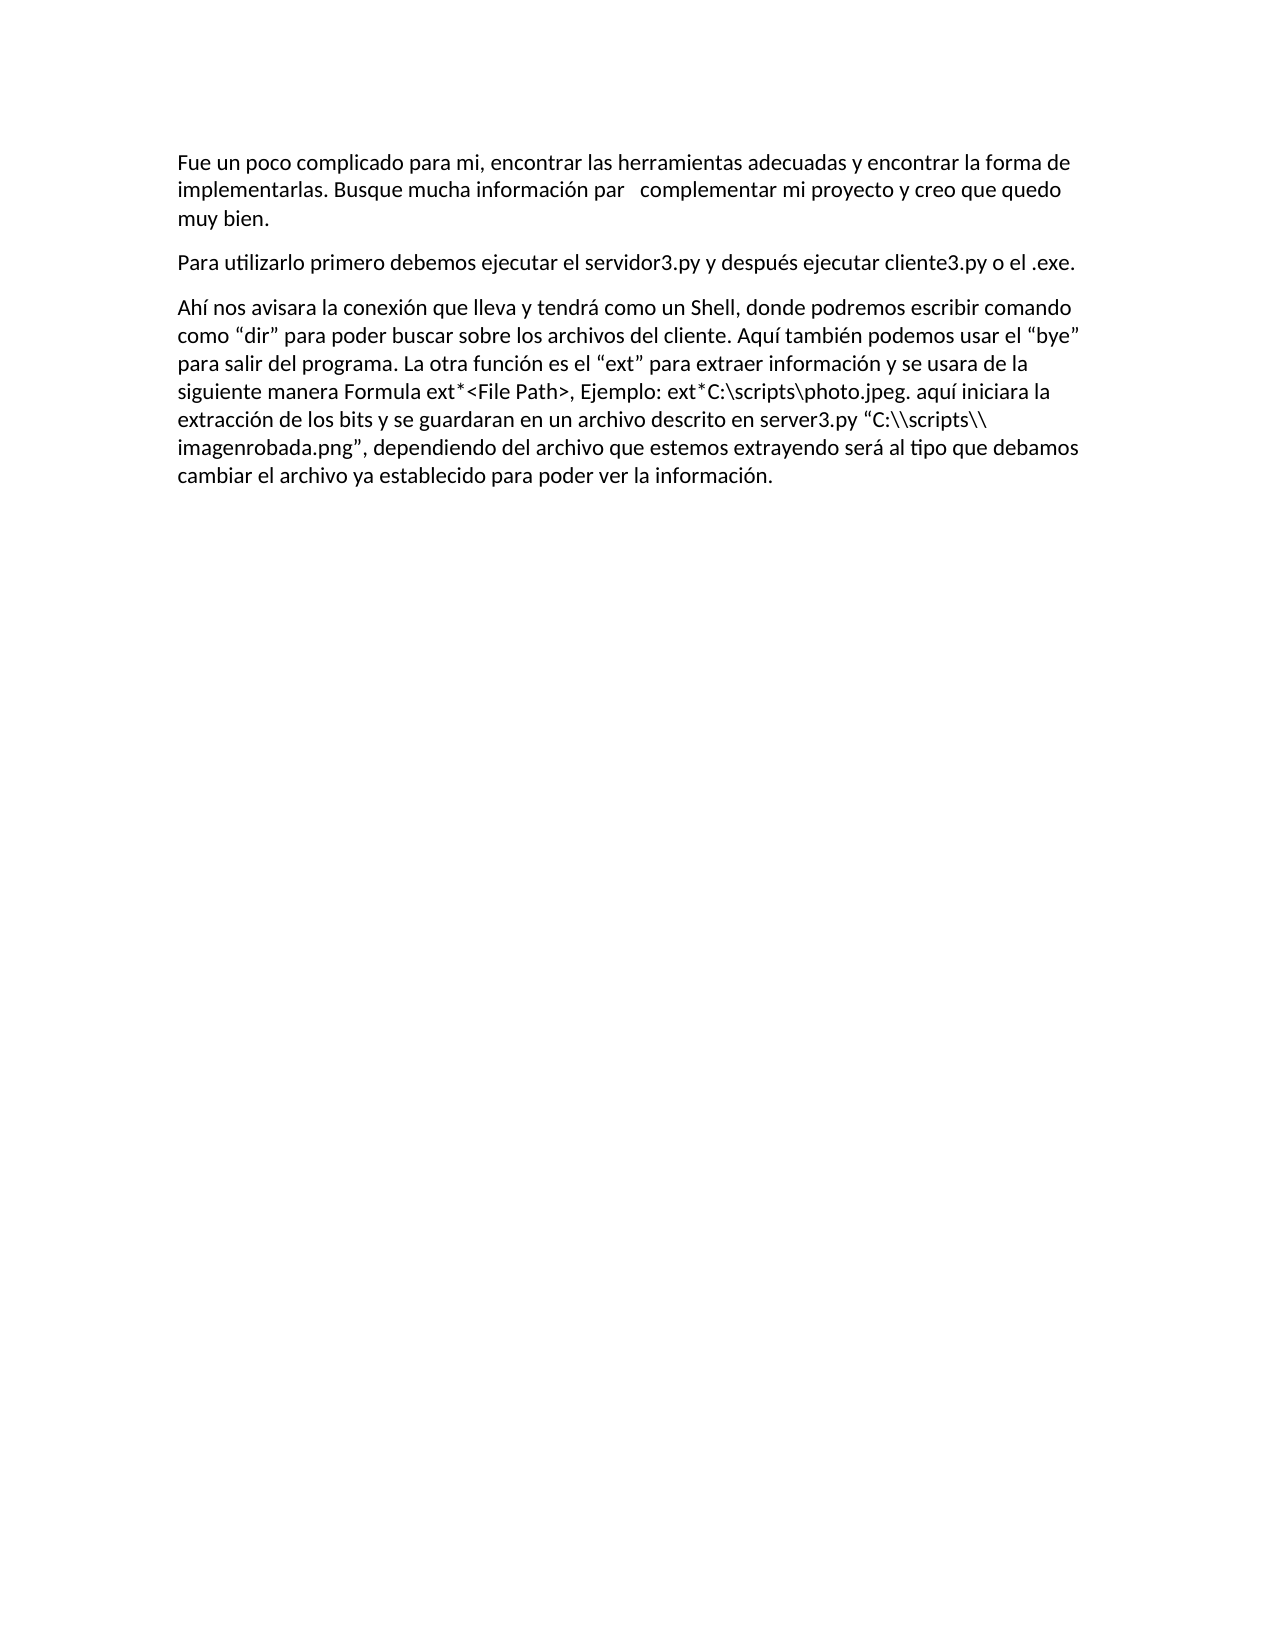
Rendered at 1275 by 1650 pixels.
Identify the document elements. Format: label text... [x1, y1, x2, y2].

text Ahí nos avisara la conexión que lleva y tendrá como un Shell, donde podremos escribir comando como “dir” para poder buscar sobre los archivos del cliente. Aquí también podemos usar el “bye” para salir del programa. La otra función es el “ext” para extraer información y se usara de la siguiente manera Formula ext*<File Path>, Ejemplo: ext*C:\scripts\photo.jpeg. aquí iniciara la extracción de los bits y se guardaran en un archivo descrito en server3.py “C:\\scripts\\imagenrobada.png”, dependiendo del archivo que estemos extrayendo será al tipo que debamos cambiar el archivo ya establecido para poder ver la información. [177, 293, 1098, 489]
text Para utilizarlo primero debemos ejecutar el servidor3.py y después ejecutar cliente3.py o el .exe. [177, 248, 1098, 276]
text Fue un poco complicado para mi, encontrar las herramientas adecuadas y encontrar la forma de implementarlas. Busque mucha información par complementar mi proyecto y creo que quedo muy bien. [177, 148, 1098, 232]
